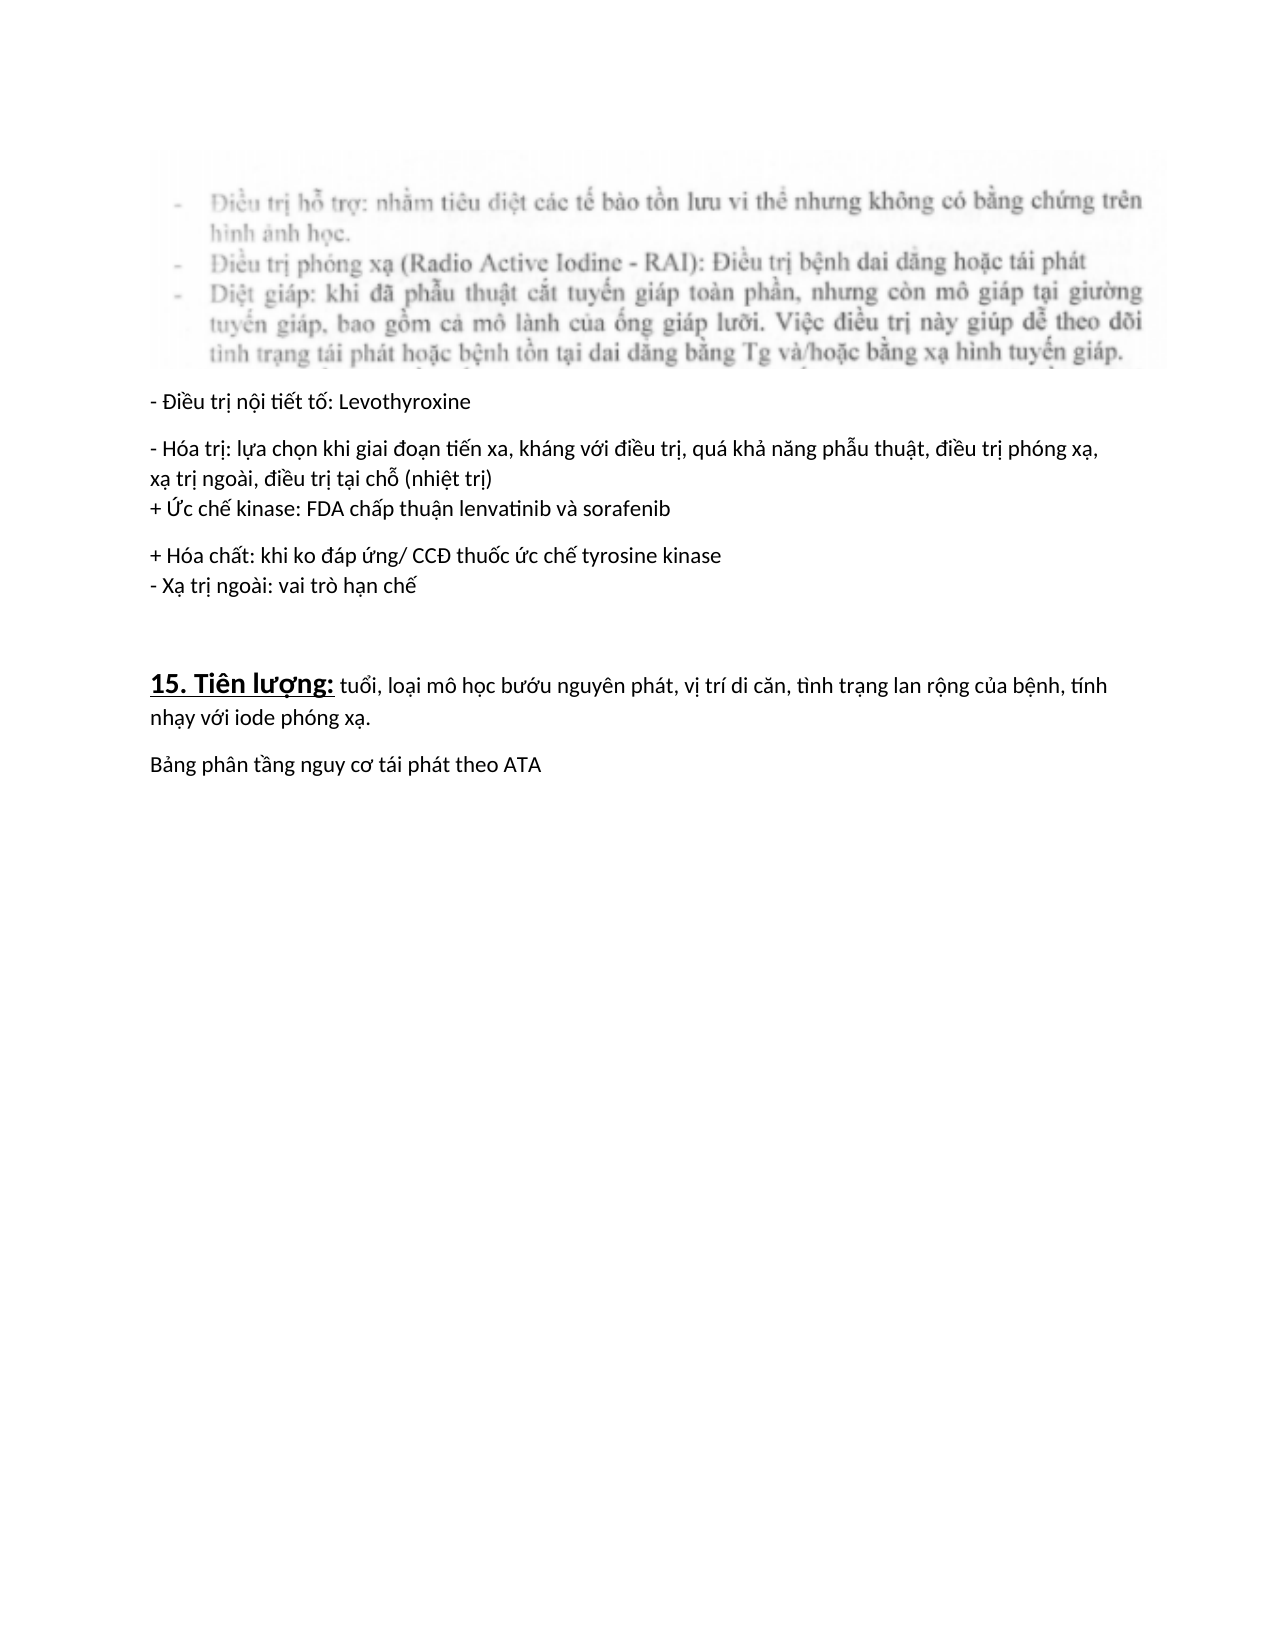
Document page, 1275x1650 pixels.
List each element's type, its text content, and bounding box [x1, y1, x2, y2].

picture [150, 150, 1168, 369]
text Bảng phân tầng nguy cơ tái phát theo ATA [150, 750, 1125, 778]
text + Hóa chất: khi ko đáp ứng/ CCĐ thuốc ức chế tyrosine kinase - Xạ trị ngoài: vai trò hạn chế [150, 541, 1125, 599]
text - Hóa trị: lựa chọn khi giai đoạn tiến xa, kháng với điều trị, quá khả năng phẫu thuật, điều trị phóng xạ, xạ trị ngoài, điều trị tại chỗ (nhiệt trị) + Ức chế kinase: FDA chấp thuận lenvatinib và sorafenib [150, 434, 1125, 522]
text 15. Tiên lượng: tuổi, loại mô học bướu nguyên phát, vị trí di căn, tình trạng lan rộng của bệnh, tính nhạy với iode phóng xạ. [150, 665, 1125, 731]
text - Điều trị nội tiết tố: Levothyroxine [150, 387, 1125, 415]
